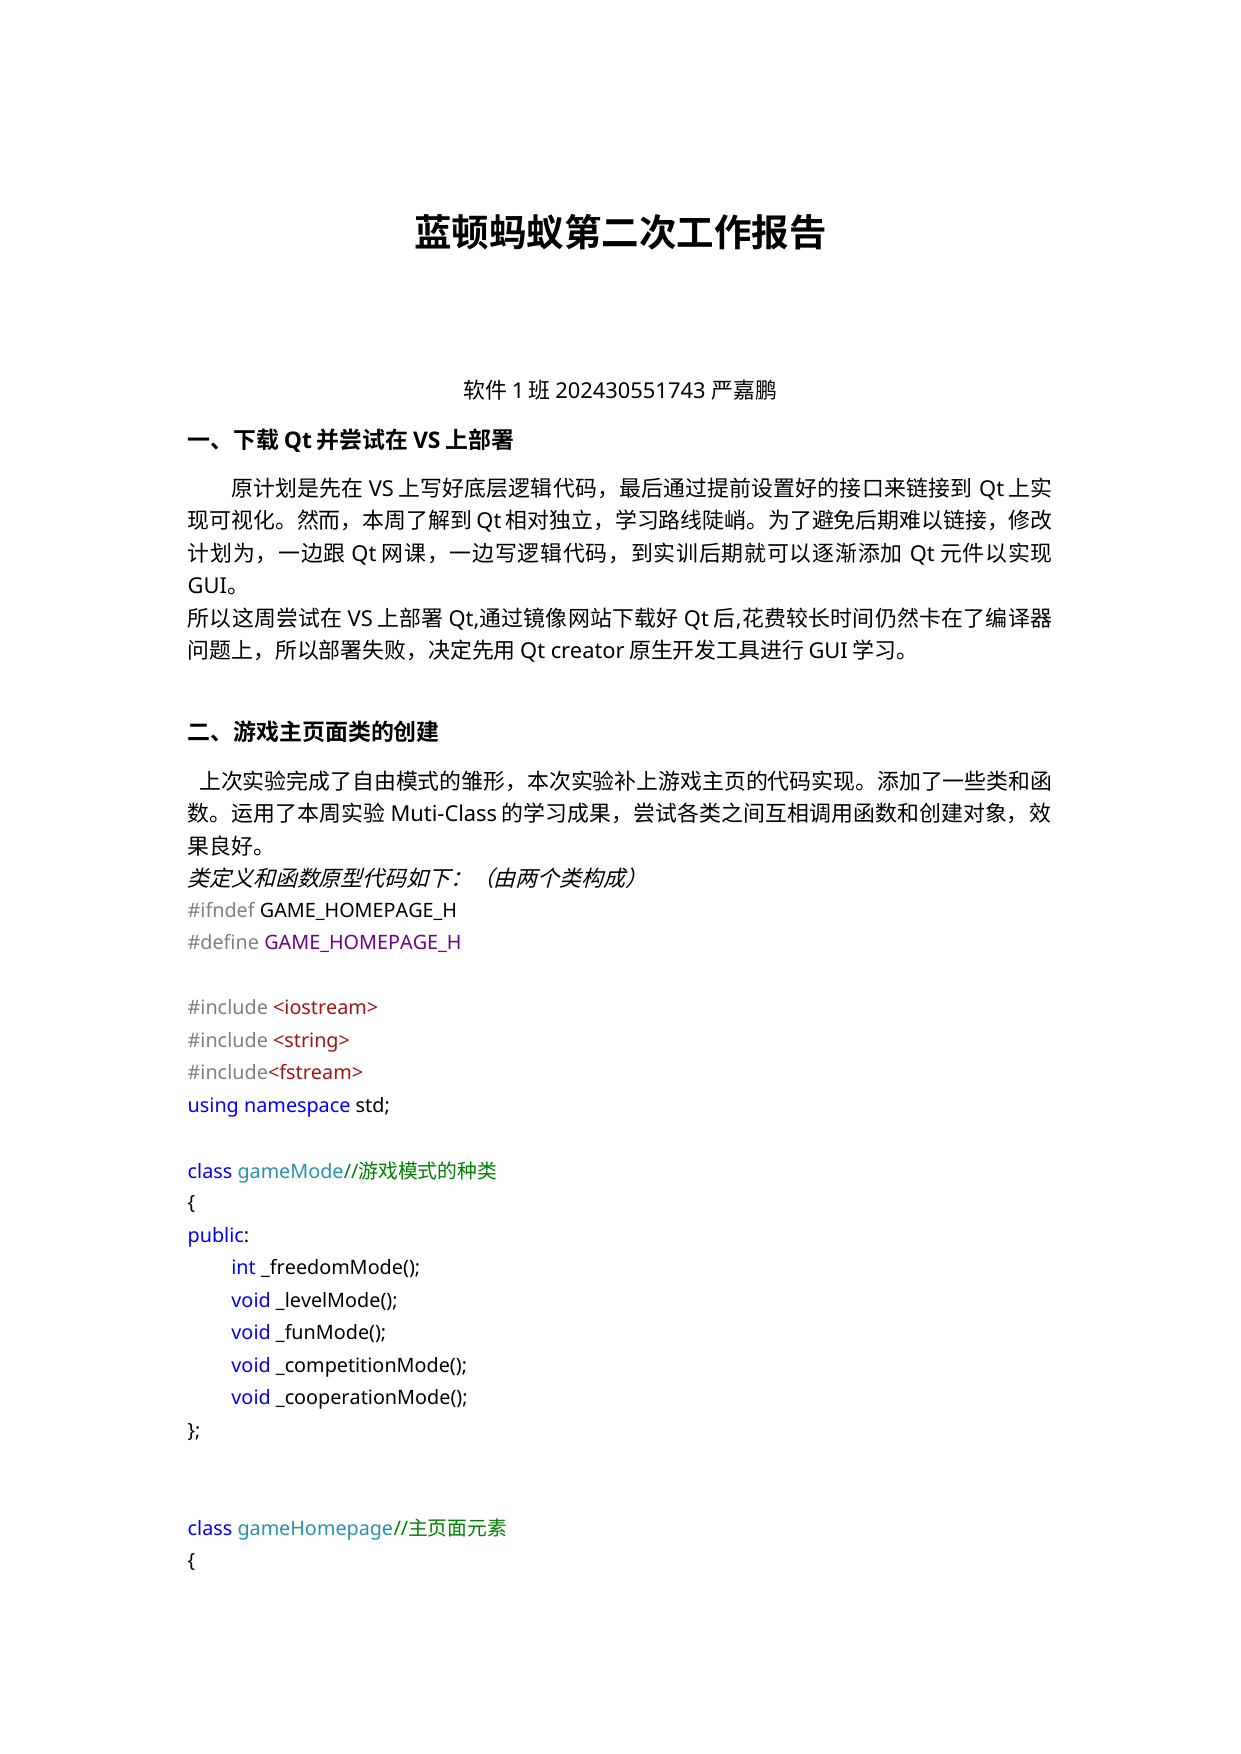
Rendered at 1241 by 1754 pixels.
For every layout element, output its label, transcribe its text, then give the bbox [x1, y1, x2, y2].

text 二、游戏主页面类的创建 [187, 698, 1053, 763]
text #ifndef GAME_HOMEPAGE_H [187, 893, 1053, 926]
subtitle 蓝顿蚂蚁第二次工作报告 [187, 197, 1053, 262]
text 原计划是先在VS上写好底层逻辑代码，最后通过提前设置好的接口来链接到Qt上实现可视化。然而，本周了解到Qt相对独立，学习路线陡峭。为了避免后期难以链接，修改计划为，一边跟Qt网课，一边写逻辑代码，到实训后期就可以逐渐添加Qt元件以实现GUI。 [187, 471, 1053, 601]
text public: [187, 1218, 1053, 1251]
text #define GAME_HOMEPAGE_H [187, 926, 1053, 958]
text using namespace std; [187, 1088, 1053, 1121]
text 上次实验完成了自由模式的雏形，本次实验补上游戏主页的代码实现。添加了一些类和函数。运用了本周实验Muti-Class的学习成果，尝试各类之间互相调用函数和创建对象，效果良好。 [187, 763, 1053, 861]
text #include<fstream> [187, 1056, 1053, 1088]
text #include <string> [187, 1023, 1053, 1056]
text }; [187, 1413, 1053, 1446]
text void _levelMode(); [187, 1283, 1053, 1316]
text void _cooperationMode(); [187, 1381, 1053, 1413]
text 一、下载Qt并尝试在VS上部署 [187, 406, 1053, 471]
text { [187, 1543, 1053, 1576]
text 所以这周尝试在VS上部署Qt,通过镜像网站下载好Qt后,花费较长时间仍然卡在了编译器问题上，所以部署失败，决定先用Qt creator原生开发工具进行GUI学习。 [187, 601, 1053, 666]
text class gameHomepage//主页面元素 [187, 1511, 1053, 1543]
text void _funMode(); [187, 1316, 1053, 1348]
text int _freedomMode(); [187, 1251, 1053, 1283]
text { [187, 1186, 1053, 1218]
text void _competitionMode(); [187, 1348, 1053, 1381]
text 类定义和函数原型代码如下：（由两个类构成） [187, 861, 1053, 893]
text class gameMode//游戏模式的种类 [187, 1153, 1053, 1186]
text 软件1班 202430551743 严嘉鹏 [187, 373, 1053, 406]
text #include <iostream> [187, 991, 1053, 1023]
